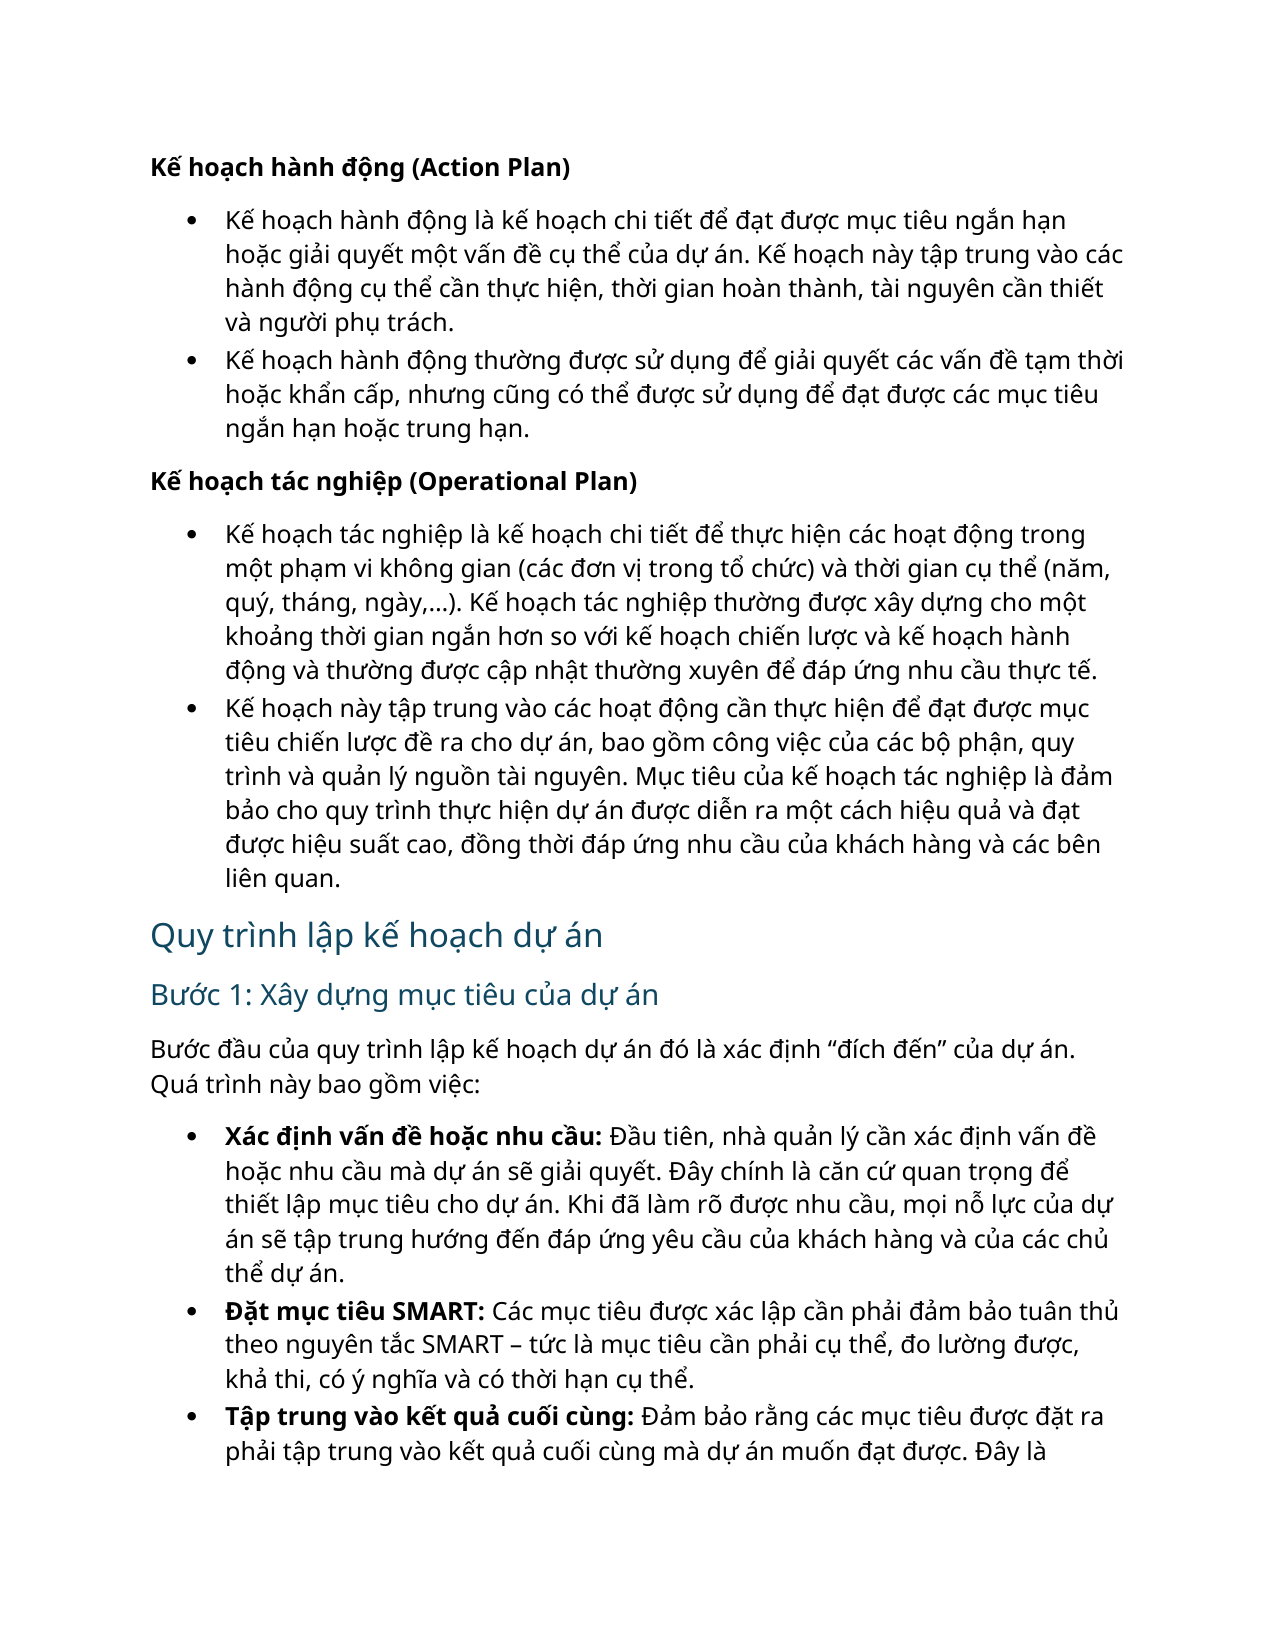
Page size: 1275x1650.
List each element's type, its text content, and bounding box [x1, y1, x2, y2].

list Kế hoạch hành động thường được sử dụng để giải quyết các vấn đề tạm thời hoặc khẩn cấp, nhưng cũng có thể được sử dụng để đạt được các mục tiêu ngắn hạn hoặc trung hạn. [187, 343, 1125, 445]
list Đặt mục tiêu SMART: Các mục tiêu được xác lập cần phải đảm bảo tuân thủ theo nguyên tắc SMART – tức là mục tiêu cần phải cụ thể, đo lường được, khả thi, có ý nghĩa và có thời hạn cụ thể. [187, 1293, 1125, 1395]
text Kế hoạch hành động (Action Plan) [150, 150, 1125, 184]
subtitle Bước 1: Xây dựng mục tiêu của dự án [150, 974, 1125, 1013]
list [187, 1399, 1125, 1467]
text Bước đầu của quy trình lập kế hoạch dự án đó là xác định “đích đến” của dự án. Quá trình này bao gồm việc: [150, 1032, 1125, 1100]
list Kế hoạch này tập trung vào các hoạt động cần thực hiện để đạt được mục tiêu chiến lược đề ra cho dự án, bao gồm công việc của các bộ phận, quy trình và quản lý nguồn tài nguyên. Mục tiêu của kế hoạch tác nghiệp là đảm bảo cho quy trình thực hiện dự án được diễn ra một cách hiệu quả và đạt được hiệu suất cao, đồng thời đáp ứng nhu cầu của khách hàng và các bên liên quan. [187, 691, 1125, 895]
subtitle Quy trình lập kế hoạch dự án [150, 912, 1125, 957]
text Kế hoạch tác nghiệp (Operational Plan) [150, 464, 1125, 498]
list Kế hoạch tác nghiệp là kế hoạch chi tiết để thực hiện các hoạt động trong một phạm vi không gian (các đơn vị trong tổ chức) và thời gian cụ thể (năm, quý, tháng, ngày,…). Kế hoạch tác nghiệp thường được xây dựng cho một khoảng thời gian ngắn hơn so với kế hoạch chiến lược và kế hoạch hành động và thường được cập nhật thường xuyên để đáp ứng nhu cầu thực tế. [187, 517, 1125, 687]
list Kế hoạch hành động là kế hoạch chi tiết để đạt được mục tiêu ngắn hạn hoặc giải quyết một vấn đề cụ thể của dự án. Kế hoạch này tập trung vào các hành động cụ thể cần thực hiện, thời gian hoàn thành, tài nguyên cần thiết và người phụ trách. [187, 203, 1125, 339]
list Xác định vấn đề hoặc nhu cầu: Đầu tiên, nhà quản lý cần xác định vấn đề hoặc nhu cầu mà dự án sẽ giải quyết. Đây chính là căn cứ quan trọng để thiết lập mục tiêu cho dự án. Khi đã làm rõ được nhu cầu, mọi nỗ lực của dự án sẽ tập trung hướng đến đáp ứng yêu cầu của khách hàng và của các chủ thể dự án. [187, 1119, 1125, 1289]
